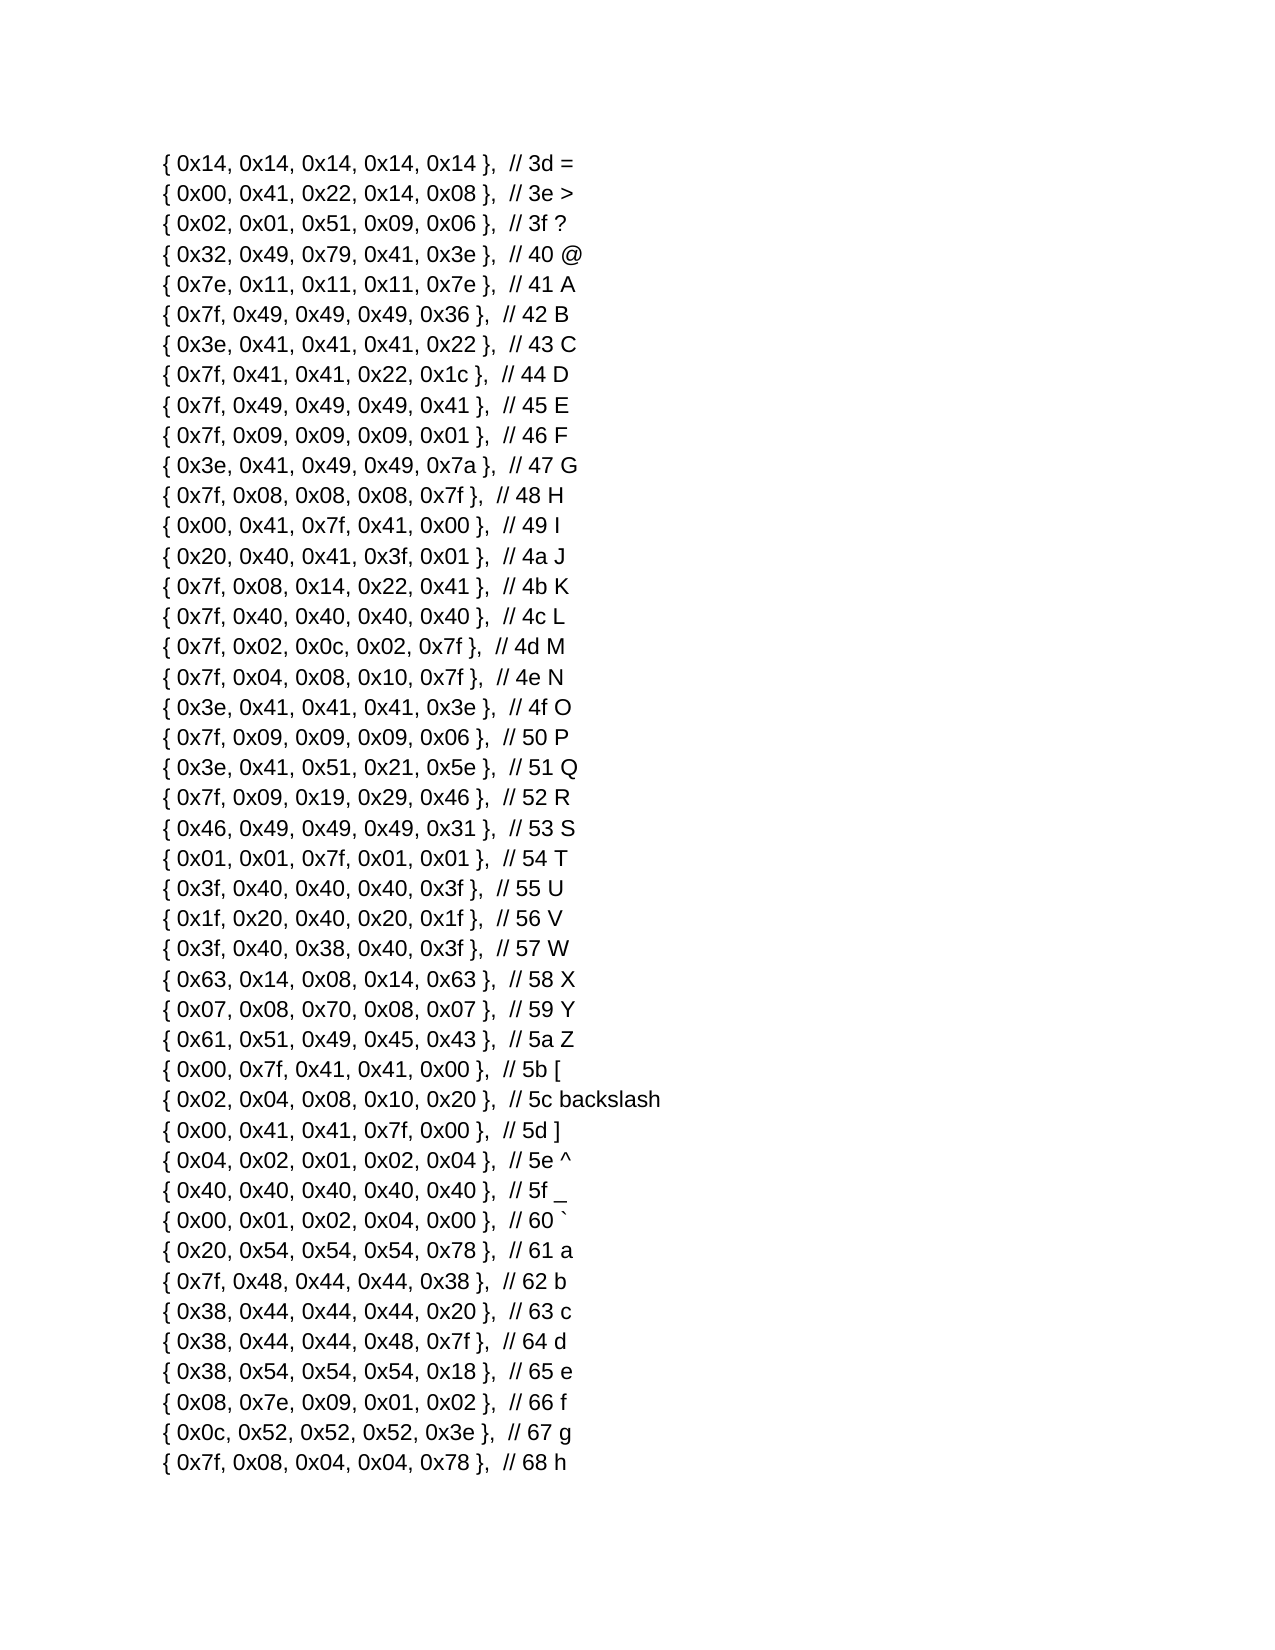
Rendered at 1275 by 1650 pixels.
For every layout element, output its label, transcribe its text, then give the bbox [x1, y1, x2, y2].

text { 0x00, 0x41, 0x7f, 0x41, 0x00 }, // 49 I [150, 512, 1125, 539]
text { 0x20, 0x40, 0x41, 0x3f, 0x01 }, // 4a J [150, 543, 1125, 569]
text { 0x02, 0x04, 0x08, 0x10, 0x20 }, // 5c backslash [150, 1086, 1125, 1113]
text { 0x7f, 0x49, 0x49, 0x49, 0x36 }, // 42 B [150, 301, 1125, 327]
text { 0x40, 0x40, 0x40, 0x40, 0x40 }, // 5f _ [150, 1177, 1125, 1203]
text { 0x38, 0x44, 0x44, 0x48, 0x7f }, // 64 d [150, 1328, 1125, 1354]
text { 0x07, 0x08, 0x70, 0x08, 0x07 }, // 59 Y [150, 996, 1125, 1022]
text { 0x00, 0x7f, 0x41, 0x41, 0x00 }, // 5b [ [150, 1056, 1125, 1083]
text { 0x3e, 0x41, 0x51, 0x21, 0x5e }, // 51 Q [150, 754, 1125, 781]
text { 0x7f, 0x08, 0x14, 0x22, 0x41 }, // 4b K [150, 573, 1125, 599]
text { 0x3f, 0x40, 0x40, 0x40, 0x3f }, // 55 U [150, 875, 1125, 901]
text { 0x00, 0x41, 0x22, 0x14, 0x08 }, // 3e > [150, 180, 1125, 207]
text { 0x32, 0x49, 0x79, 0x41, 0x3e }, // 40 @ [150, 241, 1125, 267]
text { 0x61, 0x51, 0x49, 0x45, 0x43 }, // 5a Z [150, 1026, 1125, 1052]
text { 0x7f, 0x41, 0x41, 0x22, 0x1c }, // 44 D [150, 361, 1125, 388]
text { 0x7f, 0x09, 0x19, 0x29, 0x46 }, // 52 R [150, 784, 1125, 811]
text { 0x00, 0x41, 0x41, 0x7f, 0x00 }, // 5d ] [150, 1117, 1125, 1143]
text { 0x7f, 0x40, 0x40, 0x40, 0x40 }, // 4c L [150, 603, 1125, 629]
text { 0x7e, 0x11, 0x11, 0x11, 0x7e }, // 41 A [150, 271, 1125, 297]
text { 0x7f, 0x09, 0x09, 0x09, 0x06 }, // 50 P [150, 724, 1125, 750]
text { 0x38, 0x44, 0x44, 0x44, 0x20 }, // 63 c [150, 1298, 1125, 1324]
text { 0x1f, 0x20, 0x40, 0x20, 0x1f }, // 56 V [150, 905, 1125, 932]
text { 0x46, 0x49, 0x49, 0x49, 0x31 }, // 53 S [150, 814, 1125, 841]
text { 0x63, 0x14, 0x08, 0x14, 0x63 }, // 58 X [150, 966, 1125, 992]
text { 0x0c, 0x52, 0x52, 0x52, 0x3e }, // 67 g [150, 1419, 1125, 1445]
text { 0x04, 0x02, 0x01, 0x02, 0x04 }, // 5e ^ [150, 1147, 1125, 1173]
text { 0x7f, 0x49, 0x49, 0x49, 0x41 }, // 45 E [150, 392, 1125, 418]
text { 0x7f, 0x48, 0x44, 0x44, 0x38 }, // 62 b [150, 1268, 1125, 1294]
text { 0x3e, 0x41, 0x41, 0x41, 0x22 }, // 43 C [150, 331, 1125, 358]
text { 0x7f, 0x08, 0x04, 0x04, 0x78 }, // 68 h [150, 1449, 1125, 1475]
text { 0x3e, 0x41, 0x49, 0x49, 0x7a }, // 47 G [150, 452, 1125, 478]
text { 0x00, 0x01, 0x02, 0x04, 0x00 }, // 60 ` [150, 1207, 1125, 1234]
text { 0x7f, 0x09, 0x09, 0x09, 0x01 }, // 46 F [150, 422, 1125, 448]
text { 0x01, 0x01, 0x7f, 0x01, 0x01 }, // 54 T [150, 845, 1125, 871]
text { 0x7f, 0x04, 0x08, 0x10, 0x7f }, // 4e N [150, 663, 1125, 690]
text { 0x7f, 0x02, 0x0c, 0x02, 0x7f }, // 4d M [150, 633, 1125, 660]
text { 0x7f, 0x08, 0x08, 0x08, 0x7f }, // 48 H [150, 482, 1125, 509]
text { 0x3e, 0x41, 0x41, 0x41, 0x3e }, // 4f O [150, 694, 1125, 720]
text { 0x08, 0x7e, 0x09, 0x01, 0x02 }, // 66 f [150, 1388, 1125, 1415]
text { 0x20, 0x54, 0x54, 0x54, 0x78 }, // 61 a [150, 1237, 1125, 1264]
text { 0x14, 0x14, 0x14, 0x14, 0x14 }, // 3d = [150, 150, 1125, 176]
text { 0x02, 0x01, 0x51, 0x09, 0x06 }, // 3f ? [150, 210, 1125, 237]
text { 0x38, 0x54, 0x54, 0x54, 0x18 }, // 65 e [150, 1358, 1125, 1385]
text { 0x3f, 0x40, 0x38, 0x40, 0x3f }, // 57 W [150, 935, 1125, 962]
